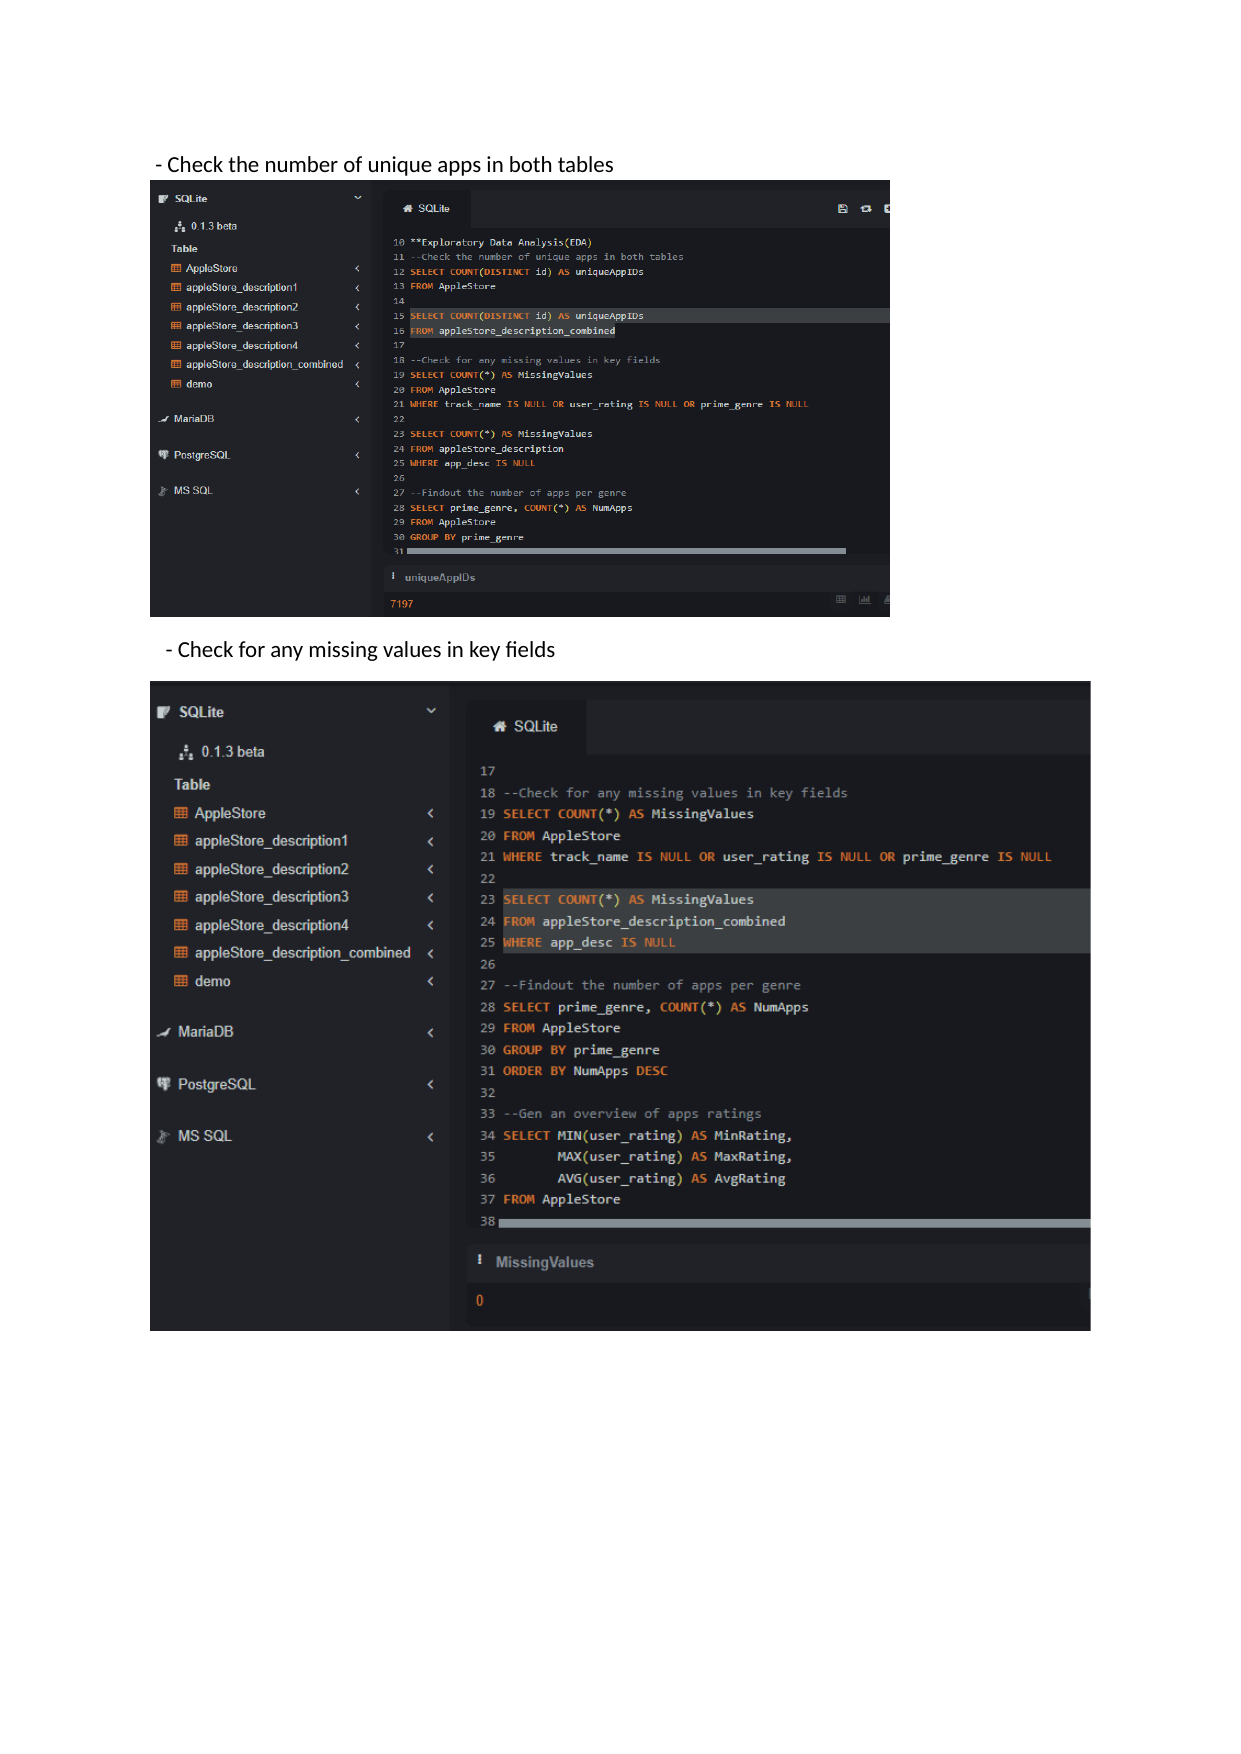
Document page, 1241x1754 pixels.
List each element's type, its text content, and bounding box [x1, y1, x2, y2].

text - Check for any missing values in key fields [150, 635, 1090, 663]
picture [150, 180, 890, 617]
picture [150, 681, 1091, 1331]
